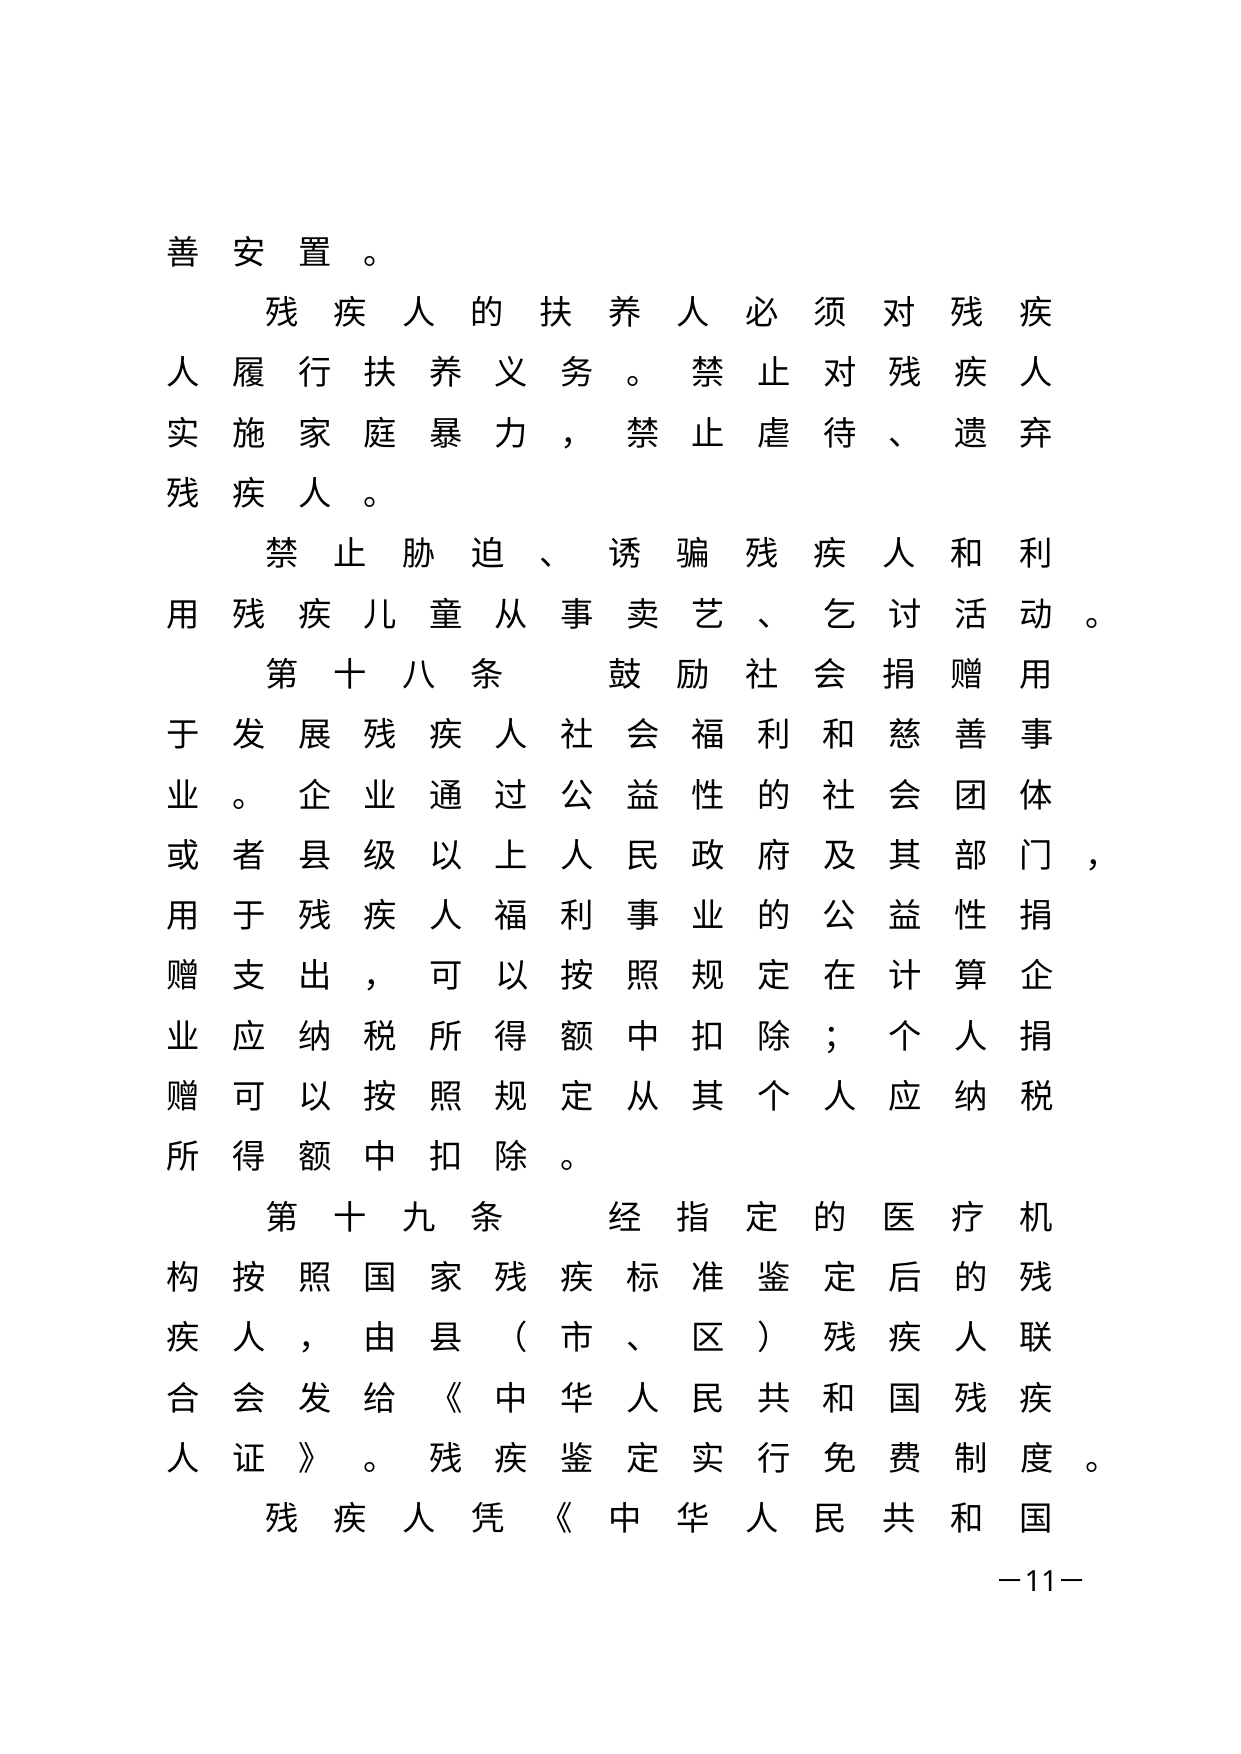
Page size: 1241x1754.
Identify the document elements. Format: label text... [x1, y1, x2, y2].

text 第十九条 经指定的医疗机构按照国家残疾标准鉴定后的残疾人，由县（市、区）残疾人联合会发给《中华人民共和国残疾人证》。残疾鉴定实行免费制度。 [167, 1184, 1085, 1486]
text 对生活不能自理的智力残疾人、精神残疾人和重度残疾人，可以实行居家养护、日间照料或者集中托养，并按照规定发放护理补贴。对流浪乞讨的残疾人，按照国家有关规定及时救助和妥善安置。 [167, 219, 1085, 280]
text 残疾人凭《中华人民共和国残疾人证》享受下列优惠： [167, 1486, 1085, 1546]
text 禁止胁迫、诱骗残疾人和利用残疾儿童从事卖艺、乞讨活动。 [167, 521, 1085, 642]
text 残疾人的扶养人必须对残疾人履行扶养义务。禁止对残疾人实施家庭暴力，禁止虐待、遗弃残疾人。 [167, 280, 1085, 521]
text 第十八条 鼓励社会捐赠用于发展残疾人社会福利和慈善事业。企业通过公益性的社会团体或者县级以上人民政府及其部门，用于残疾人福利事业的公益性捐赠支出，可以按照规定在计算企业应纳税所得额中扣除；个人捐赠可以按照规定从其个人应纳税所得额中扣除。 [167, 642, 1085, 1184]
